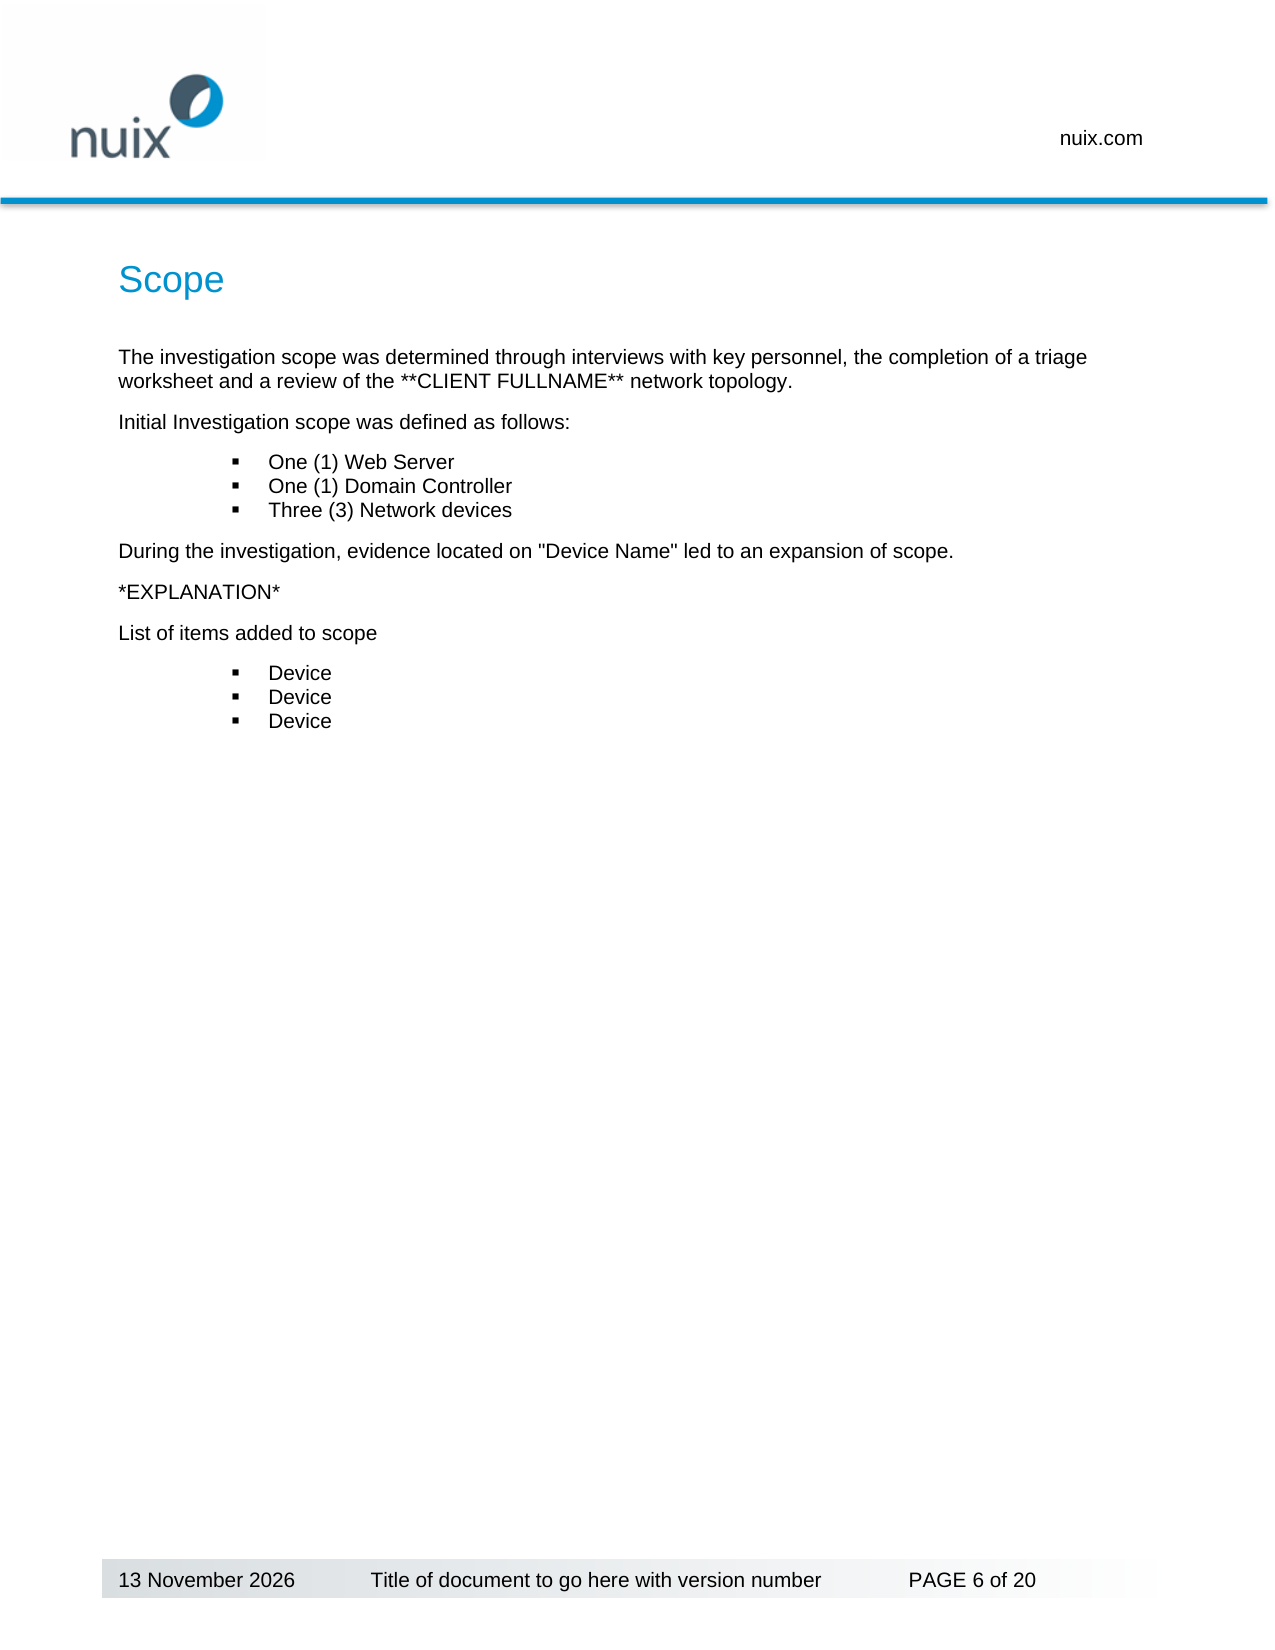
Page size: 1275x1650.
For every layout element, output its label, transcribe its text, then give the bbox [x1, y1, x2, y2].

text *EXPLANATION* [118, 580, 1157, 604]
list Device [231, 685, 1157, 709]
text Initial Investigation scope was defined as follows: [118, 409, 1157, 433]
list Three (3) Network devices [231, 498, 1157, 522]
subtitle Scope [118, 257, 1157, 300]
text During the investigation, evidence located on "Device Name" led to an expansion of scope. [118, 539, 1157, 563]
picture [1, 4, 266, 163]
list One (1) Domain Controller [231, 474, 1157, 498]
text The investigation scope was determined through interviews with key personnel, the completion of a triage worksheet and a review of the network topology. [118, 345, 1157, 393]
text List of items added to scope [118, 620, 1157, 644]
list Device [231, 661, 1157, 685]
list One (1) Web Server [231, 450, 1157, 474]
list Device [231, 709, 1157, 733]
